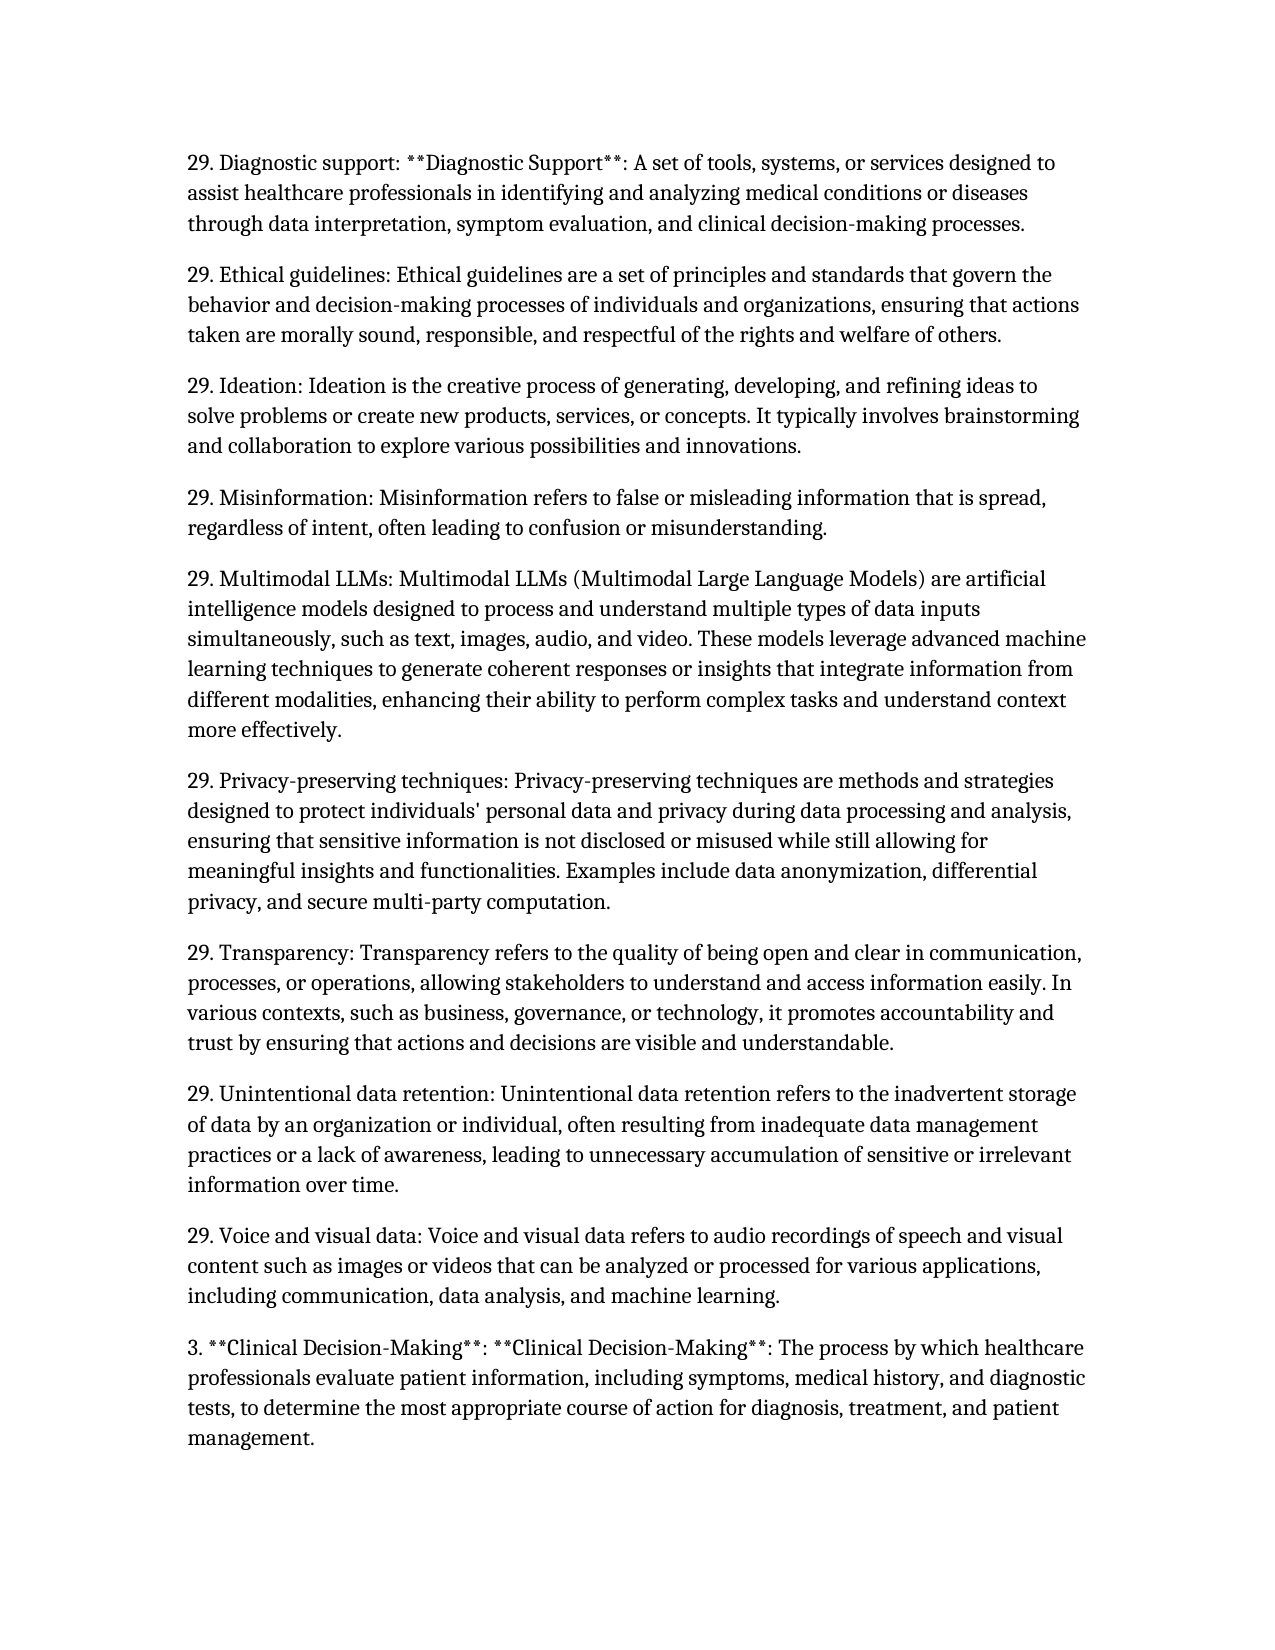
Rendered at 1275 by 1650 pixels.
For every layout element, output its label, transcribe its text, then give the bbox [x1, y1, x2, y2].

text 29. Transparency: Transparency refers to the quality of being open and clear in communication, processes, or operations, allowing stakeholders to understand and access information easily. In various contexts, such as business, governance, or technology, it promotes accountability and trust by ensuring that actions and decisions are visible and understandable. [187, 939, 1087, 1057]
text 29. Misinformation: Misinformation refers to false or misleading information that is spread, regardless of intent, often leading to confusion or misunderstanding. [187, 484, 1087, 541]
text 3. **Clinical Decision-Making**: **Clinical Decision-Making**: The process by which healthcare professionals evaluate patient information, including symptoms, medical history, and diagnostic tests, to determine the most appropriate course of action for diagnosis, treatment, and patient management. [187, 1334, 1087, 1451]
text 29. Ethical guidelines: Ethical guidelines are a set of principles and standards that govern the behavior and decision-making processes of individuals and organizations, ensuring that actions taken are morally sound, responsible, and respectful of the rights and welfare of others. [187, 261, 1087, 348]
text 29. Unintentional data retention: Unintentional data retention refers to the inadvertent storage of data by an organization or individual, often resulting from inadequate data management practices or a lack of awareness, leading to unnecessary accumulation of sensitive or irrelevant information over time. [187, 1081, 1087, 1198]
text 29. Privacy-preserving techniques: Privacy-preserving techniques are methods and strategies designed to protect individuals' personal data and privacy during data processing and analysis, ensuring that sensitive information is not disclosed or misused while still allowing for meaningful insights and functionalities. Examples include data anonymization, differential privacy, and secure multi-party computation. [187, 768, 1087, 915]
text 29. Diagnostic support: **Diagnostic Support**: A set of tools, systems, or services designed to assist healthcare professionals in identifying and analyzing medical conditions or diseases through data interpretation, symptom evaluation, and clinical decision-making processes. [187, 150, 1087, 237]
text 29. Ideation: Ideation is the creative process of generating, developing, and refining ideas to solve problems or create new products, services, or concepts. It typically involves brainstorming and collaboration to explore various possibilities and innovations. [187, 373, 1087, 460]
text 29. Multimodal LLMs: Multimodal LLMs (Multimodal Large Language Models) are artificial intelligence models designed to process and understand multiple types of data inputs simultaneously, such as text, images, audio, and video. These models leverage advanced machine learning techniques to generate coherent responses or insights that integrate information from different modalities, enhancing their ability to perform complex tasks and understand context more effectively. [187, 566, 1087, 743]
text 29. Voice and visual data: Voice and visual data refers to audio recordings of speech and visual content such as images or videos that can be analyzed or processed for various applications, including communication, data analysis, and machine learning. [187, 1223, 1087, 1310]
